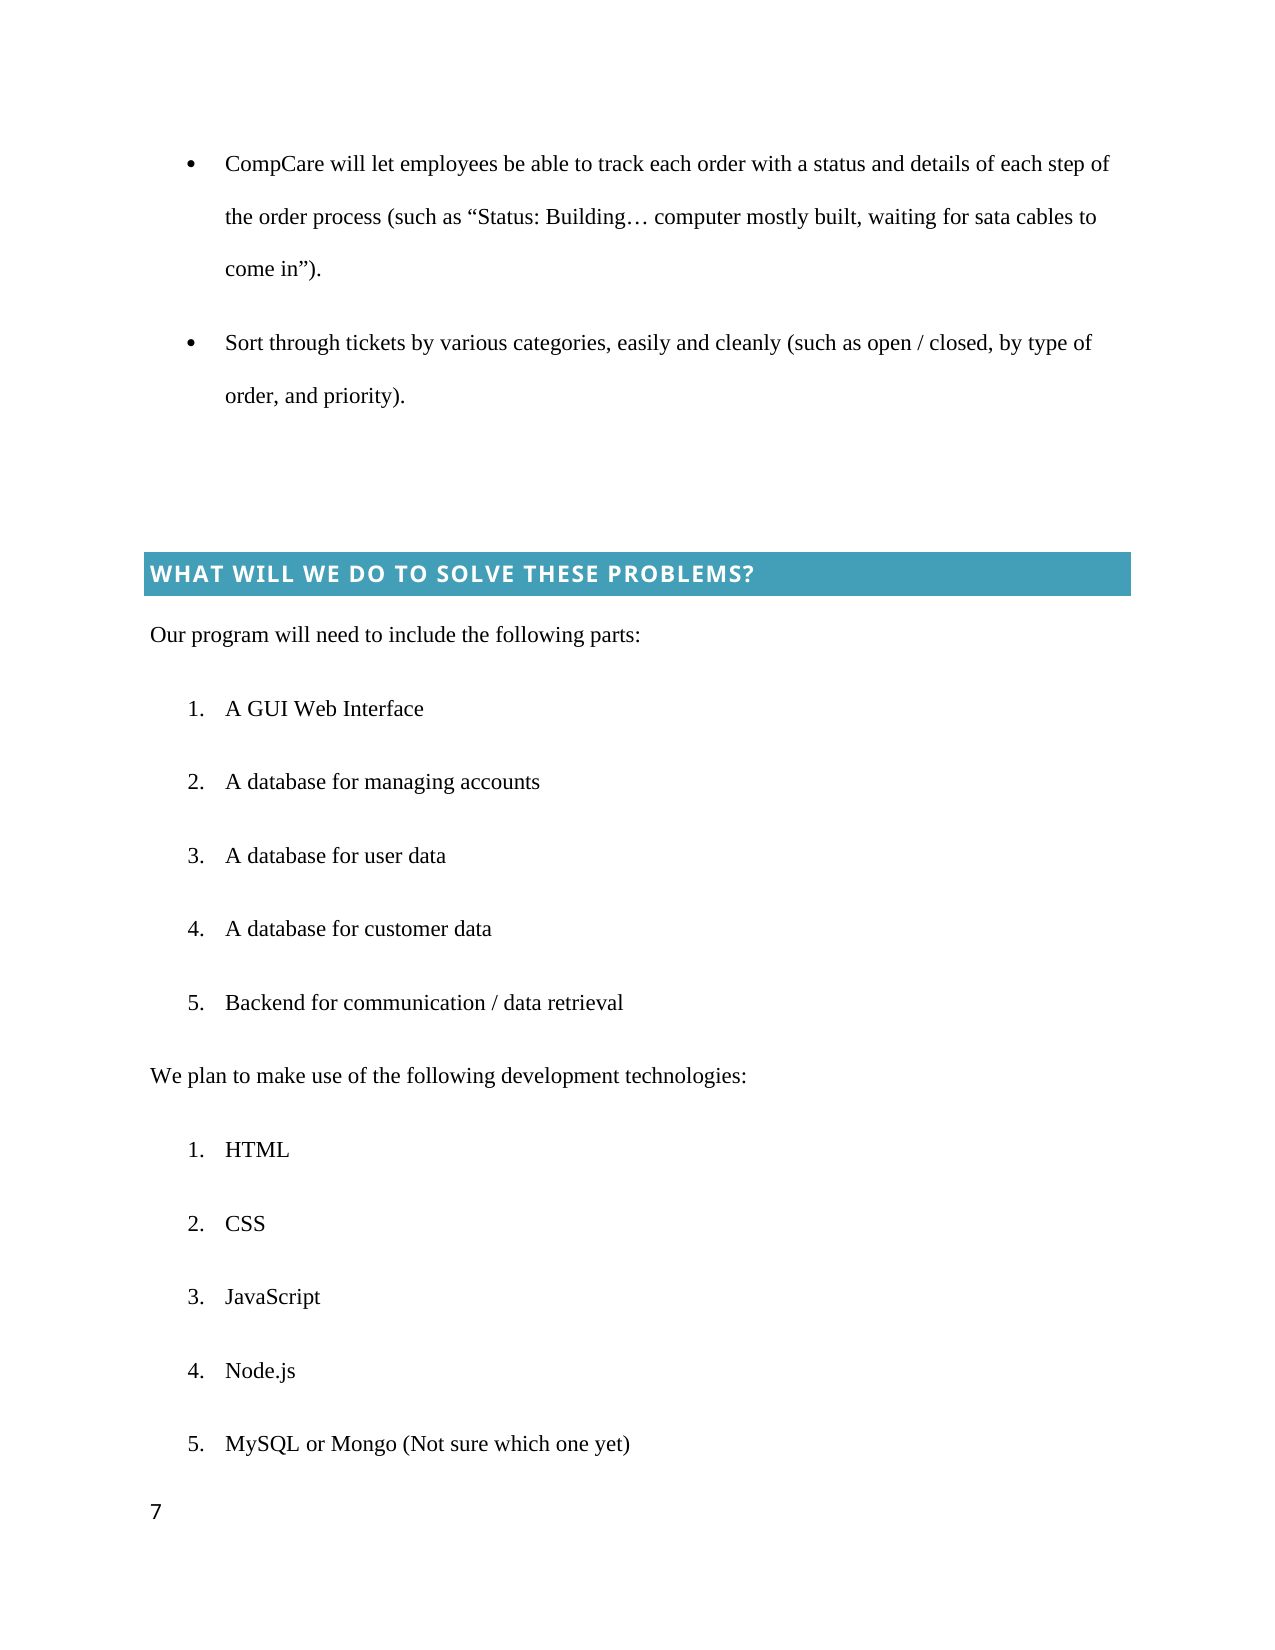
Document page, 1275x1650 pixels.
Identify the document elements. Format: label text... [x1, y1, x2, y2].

list JavaScript [187, 1283, 1125, 1309]
text Our program will need to include the following parts: [150, 621, 1125, 648]
text We plan to make use of the following development technologies: [150, 1063, 1125, 1089]
list HTML [187, 1136, 1125, 1162]
list A GUI Web Interface [187, 695, 1125, 721]
list MySQL or Mongo (Not sure which one yet) [187, 1430, 1125, 1457]
list Backend for communication / data retrieval [187, 989, 1125, 1015]
list A database for managing accounts [187, 768, 1125, 795]
list A database for customer data [187, 916, 1125, 942]
subtitle What will we do to solve these problems? [150, 558, 1125, 589]
list A database for user data [187, 842, 1125, 868]
list Sort through tickets by various categories, easily and cleanly (such as open / closed, by type of order, and priority). [187, 329, 1125, 408]
list Node.js [187, 1357, 1125, 1383]
list CompCare will let employees be able to track each order with a status and details of each step of the order process (such as “Status: Building… computer mostly built, waiting for sata cables to come in”). [187, 150, 1125, 282]
list CSS [187, 1210, 1125, 1236]
